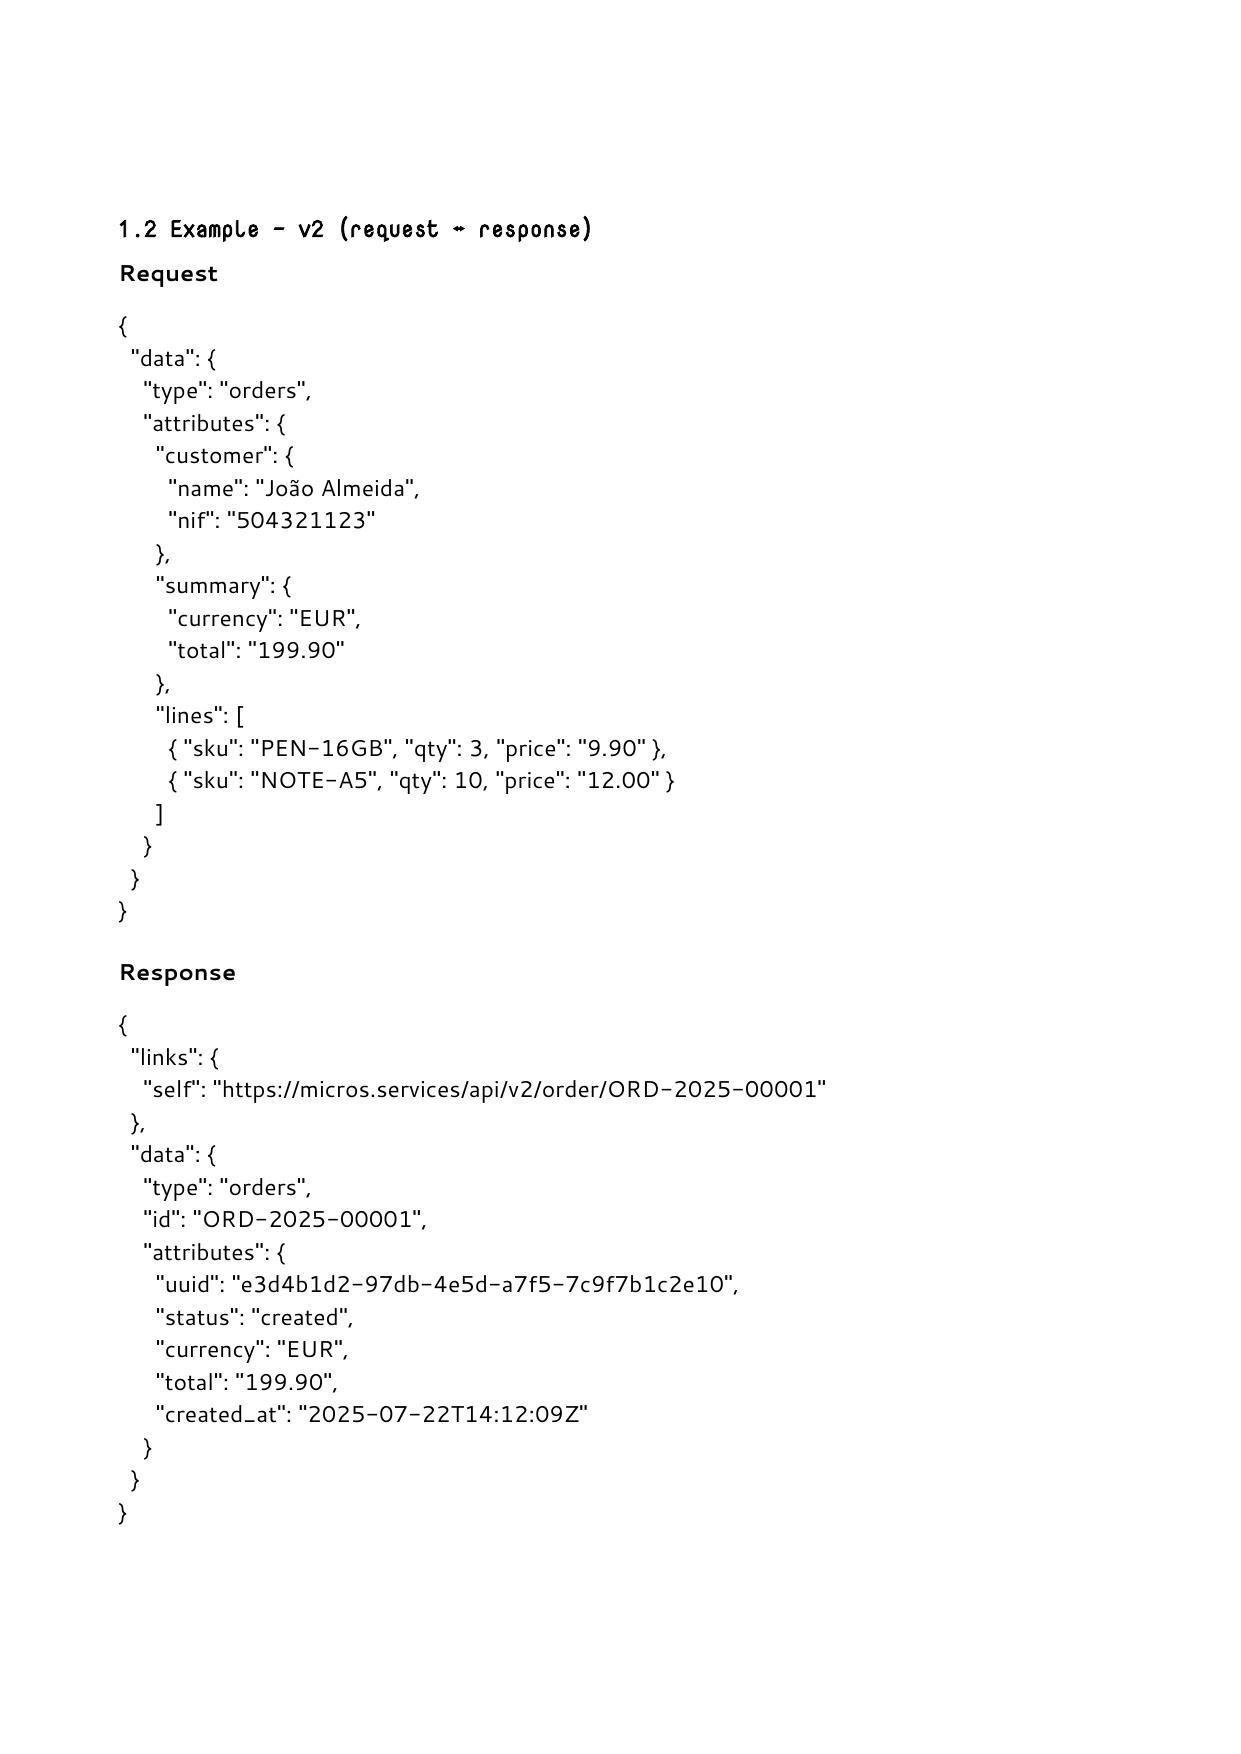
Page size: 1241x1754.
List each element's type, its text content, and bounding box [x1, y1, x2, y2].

text "summary": { [118, 569, 1122, 601]
text "type": "orders", [118, 1170, 1122, 1202]
text }, [118, 666, 1122, 699]
text Request [118, 257, 1122, 289]
subtitle 1.2 Example – v2 (request ↔ response) [118, 212, 1122, 244]
text } [118, 1462, 1122, 1495]
text { "sku": "NOTE-A5", "qty": 10, "price": "12.00" } [118, 764, 1122, 796]
text "total": "199.90", [118, 1365, 1122, 1397]
text "data": { [118, 1137, 1122, 1170]
text Response [118, 956, 1122, 988]
text "status": "created", [118, 1300, 1122, 1332]
text { "sku": "PEN-16GB", "qty": 3, "price": "9.90" }, [118, 731, 1122, 764]
text "currency": "EUR", [118, 601, 1122, 634]
text ] [118, 796, 1122, 829]
text "type": "orders", [118, 374, 1122, 406]
text "attributes": { [118, 406, 1122, 439]
text "id": "ORD-2025-00001", [118, 1202, 1122, 1235]
text "created_at": "2025-07-22T14:12:09Z" [118, 1397, 1122, 1430]
text "links": { [118, 1040, 1122, 1072]
text }, [118, 536, 1122, 569]
text "lines": [ [118, 699, 1122, 731]
text "customer": { [118, 439, 1122, 471]
text } [118, 894, 1122, 926]
text "currency": "EUR", [118, 1332, 1122, 1365]
text "attributes": { [118, 1235, 1122, 1267]
text "uuid": "e3d4b1d2-97db-4e5d-a7f5-7c9f7b1c2e10", [118, 1267, 1122, 1300]
text } [118, 1495, 1122, 1527]
text "data": { [118, 341, 1122, 374]
text { [118, 309, 1122, 341]
text { [118, 1007, 1122, 1040]
text } [118, 1430, 1122, 1462]
text "name": "João Almeida", [118, 471, 1122, 504]
text } [118, 861, 1122, 894]
text }, [118, 1105, 1122, 1137]
text "total": "199.90" [118, 634, 1122, 666]
text } [118, 829, 1122, 861]
text "nif": "504321123" [118, 504, 1122, 536]
text "self": "https://micros.services/api/v2/order/ORD-2025-00001" [118, 1072, 1122, 1105]
